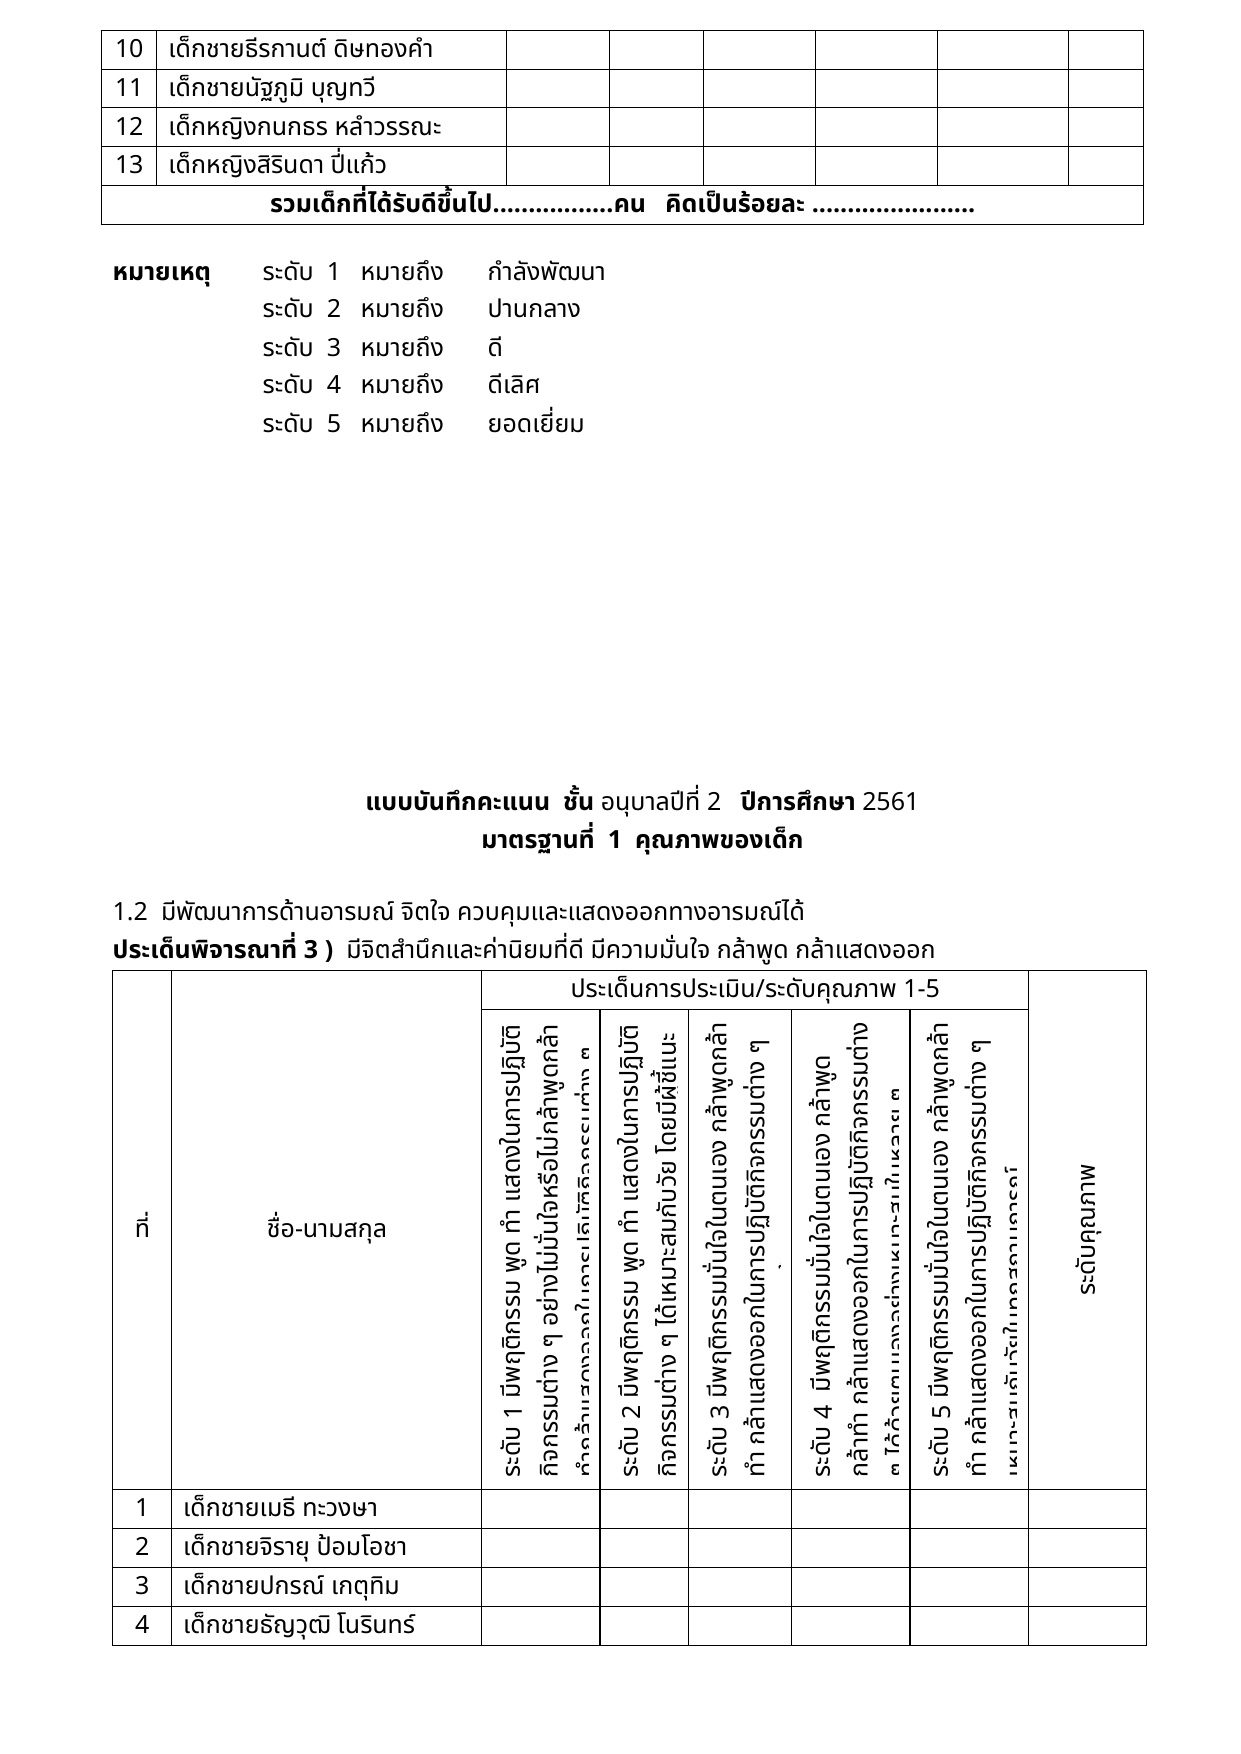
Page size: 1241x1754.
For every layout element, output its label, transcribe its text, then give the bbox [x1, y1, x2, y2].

table_cell [911, 1568, 1028, 1606]
table_cell [689, 1529, 791, 1567]
table_cell รวมเด็กที่ได้รับดีขึ้นไป.................คน คิดเป็นร้อยละ ....................... [102, 186, 1143, 224]
text มาตรฐานที่ 1 คุณภาพของเด็ก [112, 822, 1172, 860]
table_cell 3 [113, 1568, 171, 1606]
table_cell ระดับ 5 มีพฤติกรรมมั่นใจในตนเอง กล้าพูดกล้าทำ กล้าแสดงออกในการปฏิบัติกิจกรรมต่าง ๆ เหมาะสมกับวัยในทุกสถานการณ์ [911, 1010, 1028, 1489]
table_cell เด็กหญิงกนกธร หลำวรรณะ [157, 108, 506, 146]
table_header ที่ [113, 971, 171, 1489]
table_cell [816, 70, 937, 107]
table_cell [1069, 147, 1143, 185]
table_cell เด็กชายธีรกานต์ ดิษทองคำ [157, 31, 506, 68]
table_cell [601, 1490, 688, 1528]
table_cell เด็กชายธัญวุฒิ โนรินทร์ [172, 1607, 481, 1644]
table_cell [792, 1529, 909, 1567]
table_cell เด็กชายนัฐภูมิ บุญทวี [157, 70, 506, 107]
table_cell เด็กชายปกรณ์ เกตุทิม [172, 1568, 481, 1606]
table_cell [1029, 1568, 1146, 1606]
table_cell ระดับ 2 มีพฤติกรรม พูด ทำ แสดงในการปฏิบัติกิจกรรมต่าง ๆ ได้เหมาะสมกับวัย โดยมีผู้ชี้แนะ [601, 1010, 688, 1489]
text ประเด็นพิจารณาที่ 3 ) มีจิตสำนึกและค่านิยมที่ดี มีความมั่นใจ กล้าพูด กล้าแสดงออก [112, 932, 1172, 970]
text ระดับ 2 หมายถึง ปานกลาง [112, 291, 1172, 329]
table_cell [704, 108, 815, 146]
table_cell ระดับ 4 มีพฤติกรรมมั่นใจในตนเอง กล้าพูดกล้าทำ กล้าแสดงออกในการปฏิบัติกิจกรรมต่าง ๆ ได้ด้วยตนเองอย่างเหมาะสมในหลาย ๆ สถานการณ์ [792, 1010, 909, 1489]
table_cell [816, 147, 937, 185]
table_cell 11 [102, 70, 156, 107]
table_cell ระดับ 3 มีพฤติกรรมมั่นใจในตนเอง กล้าพูดกล้าทำ กล้าแสดงออกในการปฏิบัติกิจกรรมต่าง ๆ ด้วยตนเองเป็นบางครั้ง [689, 1010, 791, 1489]
table_cell 2 [113, 1529, 171, 1567]
table_cell เด็กชายจิรายุ ป้อมโอชา [172, 1529, 481, 1567]
table_cell [610, 147, 703, 185]
table_cell [482, 1607, 599, 1644]
table_cell [1069, 70, 1143, 107]
table_cell เด็กชายเมธี ทะวงษา [172, 1490, 481, 1528]
table_cell [507, 70, 609, 107]
table_cell 4 [113, 1607, 171, 1644]
table_cell [704, 147, 815, 185]
table_cell [792, 1568, 909, 1606]
table_header ระดับคุณภาพ [1029, 971, 1146, 1489]
table_cell [938, 108, 1068, 146]
table_cell [792, 1490, 909, 1528]
table_cell [507, 147, 609, 185]
text ระดับ 3 หมายถึง ดี [112, 329, 1172, 367]
text ระดับ 4 หมายถึง ดีเลิศ [112, 367, 1172, 405]
table_cell เด็กหญิงสิรินดา ปี่แก้ว [157, 147, 506, 185]
table_cell 12 [102, 108, 156, 146]
table_cell [1069, 108, 1143, 146]
text ระดับ 5 หมายถึง ยอดเยี่ยม [112, 405, 1172, 443]
table_cell [816, 108, 937, 146]
table_cell [601, 1568, 688, 1606]
table_cell [1069, 31, 1143, 68]
table_cell [610, 108, 703, 146]
table_cell 10 [102, 31, 156, 68]
table_cell [816, 31, 937, 68]
table_cell [938, 70, 1068, 107]
table_cell [938, 31, 1068, 68]
text แบบบันทึกคะแนน ชั้น อนุบาลปีที่ 2 ปีการศึกษา 2561 [112, 784, 1172, 822]
text หมายเหตุ ระดับ 1 หมายถึง กำลังพัฒนา [112, 253, 1172, 291]
table_cell [704, 31, 815, 68]
table_cell [507, 31, 609, 68]
table_cell 1 [113, 1490, 171, 1528]
table_header ชื่อ-นามสกุล [172, 971, 481, 1489]
table_cell [482, 1529, 599, 1567]
table_cell [610, 31, 703, 68]
table_cell [1029, 1607, 1146, 1644]
table_cell 13 [102, 147, 156, 185]
table_cell ระดับ 1 มีพฤติกรรม พูด ทำ แสดงในการปฏิบัติกิจกรรมต่าง ๆ อย่างไม่มั่นใจหรือไม่กล้าพูดกล้าทำกล้าแสดงออกในการปฏิบัติกิจกรรมต่าง ๆ [482, 1010, 599, 1489]
table_cell [911, 1607, 1028, 1644]
table_cell [689, 1607, 791, 1644]
table_header ประเด็นการประเมิน/ระดับคุณภาพ 1-5 [482, 971, 1028, 1009]
table_cell [704, 70, 815, 107]
table_cell [1029, 1529, 1146, 1567]
table_cell [689, 1568, 791, 1606]
table_cell [601, 1529, 688, 1567]
table_cell [507, 108, 609, 146]
table_cell [938, 147, 1068, 185]
table_cell [482, 1490, 599, 1528]
table_cell [911, 1490, 1028, 1528]
table_cell [610, 70, 703, 107]
table_cell [689, 1490, 791, 1528]
table_cell [601, 1607, 688, 1644]
table_cell [482, 1568, 599, 1606]
table_cell [911, 1529, 1028, 1567]
table_cell [1029, 1490, 1146, 1528]
table_cell [792, 1607, 909, 1644]
text 1.2 มีพัฒนาการด้านอารมณ์ จิตใจ ควบคุมและแสดงออกทางอารมณ์ได้ [112, 894, 1172, 932]
